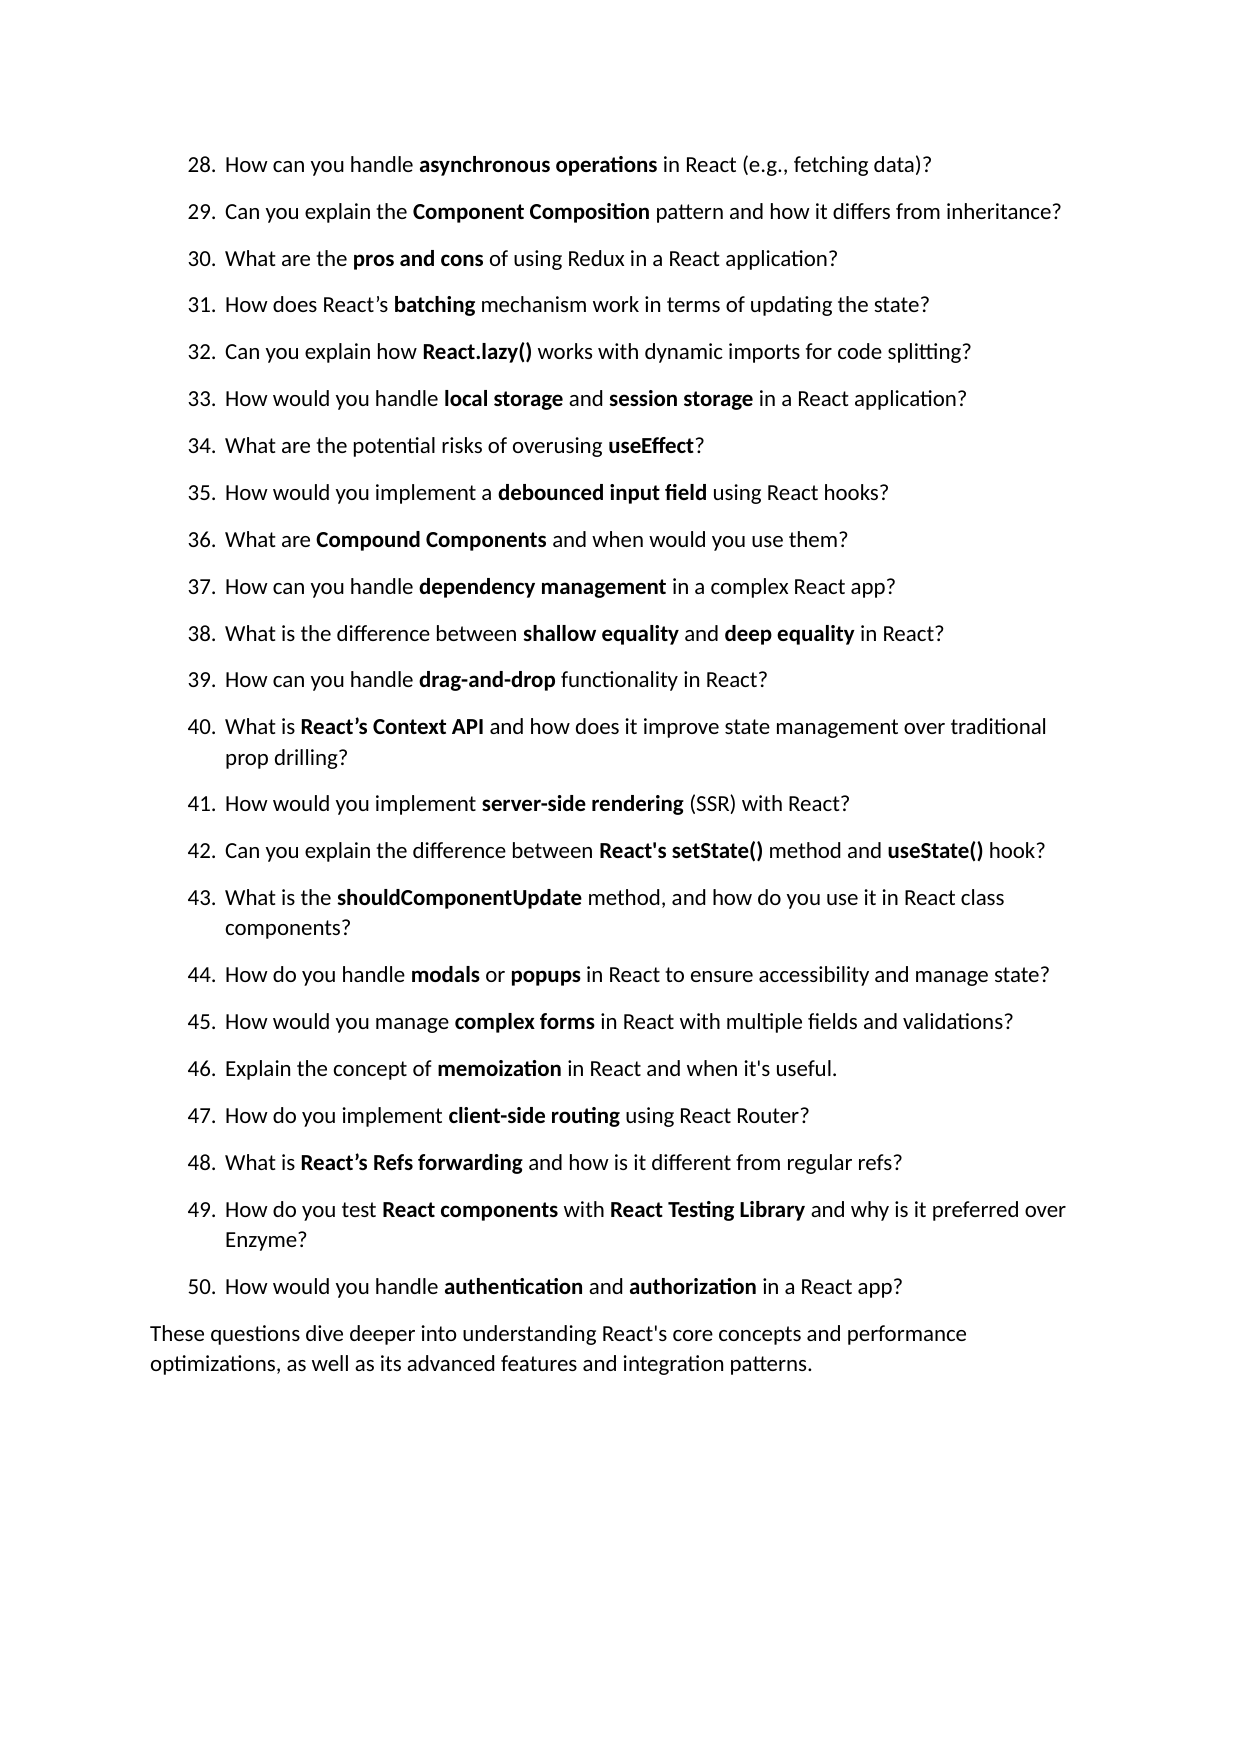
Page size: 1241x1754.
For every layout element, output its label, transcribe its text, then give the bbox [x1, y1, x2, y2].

list How would you handle local storage and session storage in a React application? [187, 384, 1090, 412]
list How can you handle dependency management in a complex React app? [187, 572, 1090, 600]
list Can you explain how React.lazy() works with dynamic imports for code splitting? [187, 337, 1090, 366]
list What are the potential risks of overusing useEffect? [187, 431, 1090, 459]
list How would you handle authentication and authorization in a React app? [187, 1272, 1090, 1300]
list What are Compound Components and when would you use them? [187, 525, 1090, 553]
list What are the pros and cons of using Redux in a React application? [187, 244, 1090, 272]
list What is React’s Context API and how does it improve state management over traditional prop drilling? [187, 712, 1090, 771]
list Can you explain the Component Composition pattern and how it differs from inheritance? [187, 197, 1090, 225]
list How would you manage complex forms in React with multiple fields and validations? [187, 1007, 1090, 1035]
list How can you handle asynchronous operations in React (e.g., fetching data)? [187, 150, 1090, 178]
list Can you explain the difference between React's setState() method and useState() hook? [187, 836, 1090, 864]
list What is React’s Refs forwarding and how is it different from regular refs? [187, 1148, 1090, 1176]
list How do you implement client-side routing using React Router? [187, 1101, 1090, 1129]
list How can you handle drag-and-drop functionality in React? [187, 666, 1090, 694]
list What is the shouldComponentUpdate method, and how do you use it in React class components? [187, 883, 1090, 942]
list Explain the concept of memoization in React and when it's useful. [187, 1054, 1090, 1082]
list What is the difference between shallow equality and deep equality in React? [187, 619, 1090, 647]
list How do you handle modals or popups in React to ensure accessibility and manage state? [187, 960, 1090, 988]
list How would you implement server-side rendering (SSR) with React? [187, 789, 1090, 818]
list How would you implement a debounced input field using React hooks? [187, 478, 1090, 506]
text These questions dive deeper into understanding React's core concepts and performance optimizations, as well as its advanced features and integration patterns. [150, 1319, 1090, 1377]
list How does React’s batching mechanism work in terms of updating the state? [187, 291, 1090, 319]
list How do you test React components with React Testing Library and why is it preferred over Enzyme? [187, 1195, 1090, 1253]
